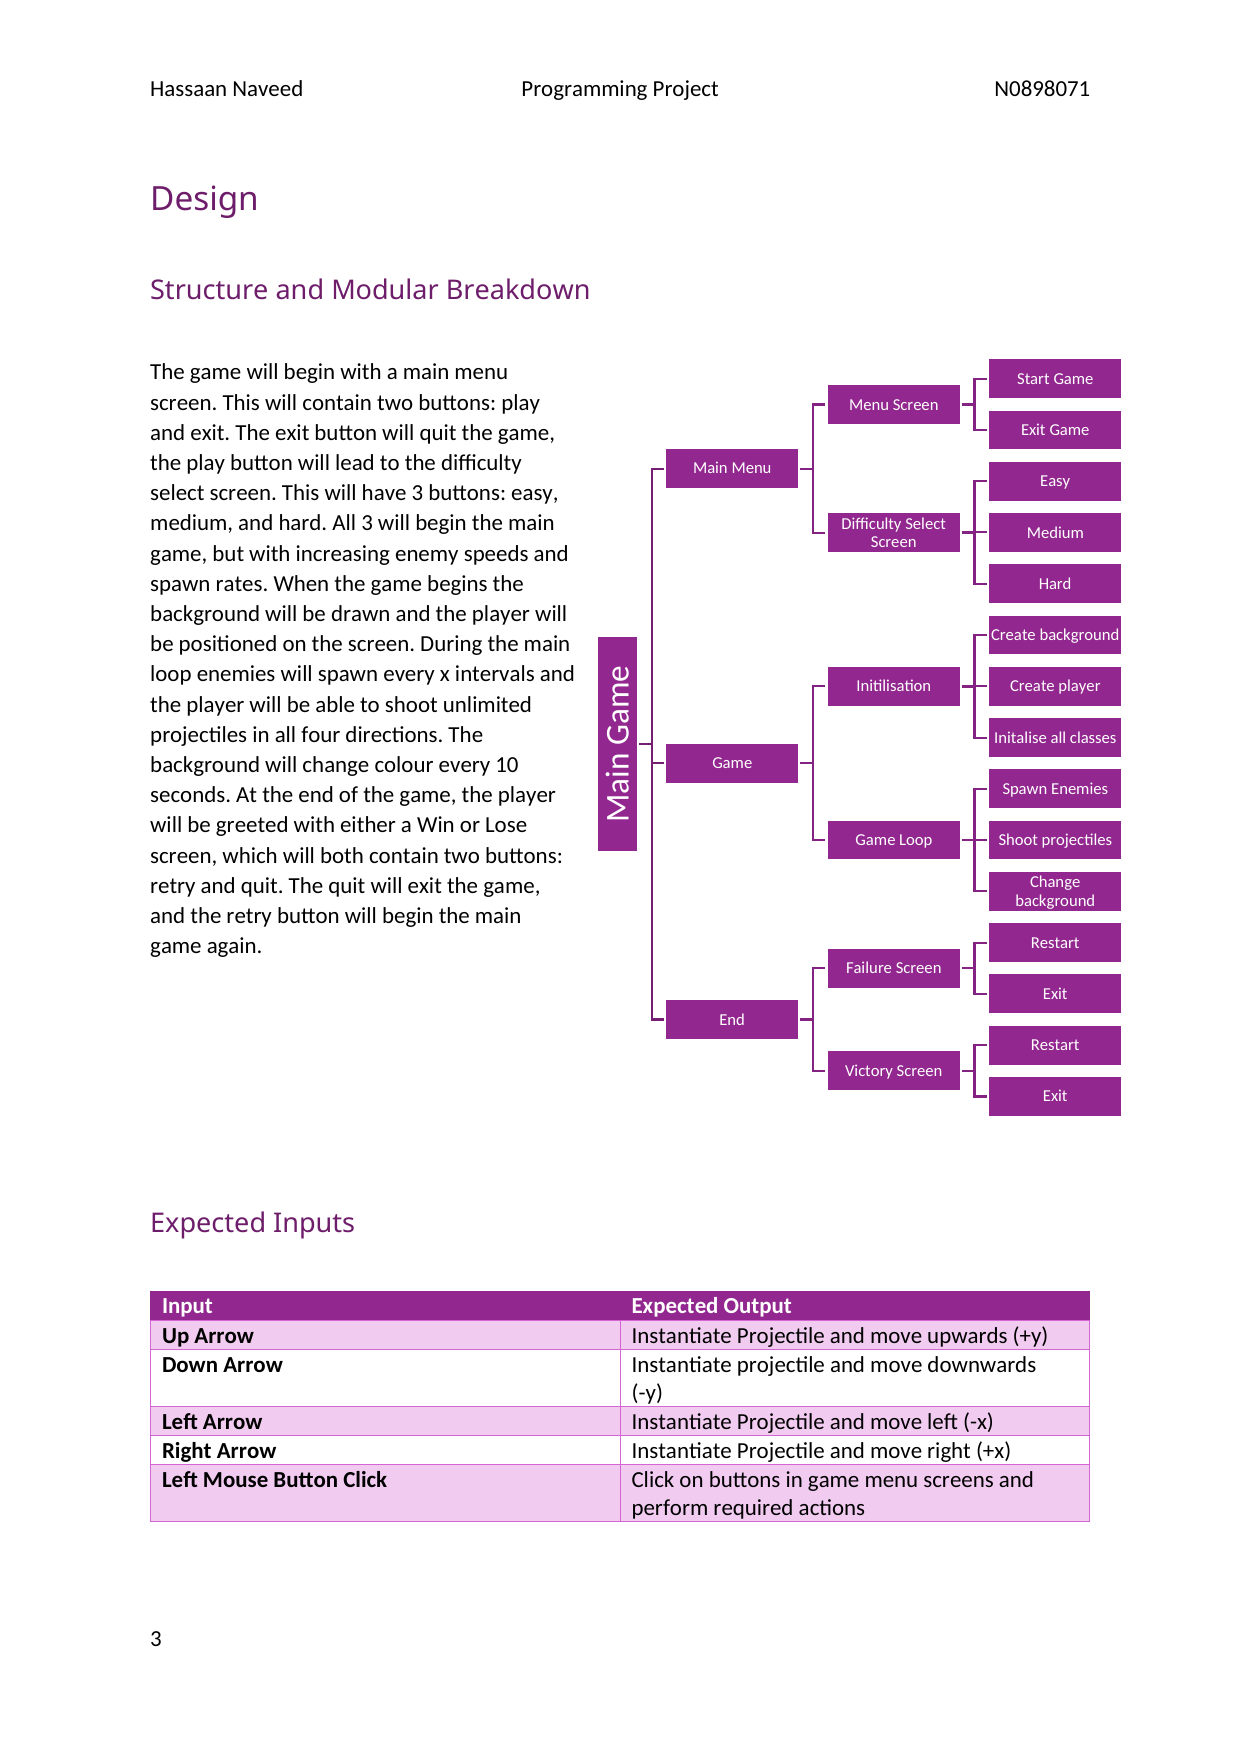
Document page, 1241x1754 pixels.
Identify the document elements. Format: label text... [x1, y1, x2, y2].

table_cell Left Arrow [151, 1407, 620, 1435]
table_cell Instantiate Projectile and move left (-x) [621, 1407, 1089, 1435]
table_cell Down Arrow [151, 1350, 620, 1406]
subtitle Design [150, 175, 1090, 220]
table_cell Instantiate Projectile and move right (+x) [621, 1436, 1089, 1464]
table_cell Instantiate Projectile and move upwards (+y) [621, 1321, 1089, 1349]
table_header Expected Output [621, 1292, 1089, 1320]
table_cell Up Arrow [151, 1321, 620, 1349]
table_cell Right Arrow [151, 1436, 620, 1464]
table_header Input [151, 1292, 620, 1320]
table_cell Click on buttons in game menu screens and perform required actions [621, 1465, 1089, 1521]
table_cell Instantiate projectile and move downwards (-y) [621, 1350, 1089, 1406]
text The game will begin with a main menu screen. This will contain two buttons: play and exit. The exit button will quit the game, the play button will lead to the difficulty select screen. This will have 3 buttons: easy, medium, and hard. All 3 will begin the main game, but with increasing enemy speeds and spawn rates. When the game begins the background will be drawn and the player will be positioned on the screen. During the main loop enemies will spawn every x intervals and the player will be able to shoot unlimited projectiles in all four directions. The background will change colour every 10 seconds. At the end of the game, the player will be greeted with either a Win or Lose screen, which will both contain two buttons: retry and quit. The quit will exit the game, and the retry button will begin the main game again. [150, 357, 1090, 959]
subtitle Expected Inputs [150, 1204, 1090, 1241]
table_cell Left Mouse Button Click [151, 1465, 620, 1521]
subtitle Structure and Modular Breakdown [150, 271, 1090, 308]
